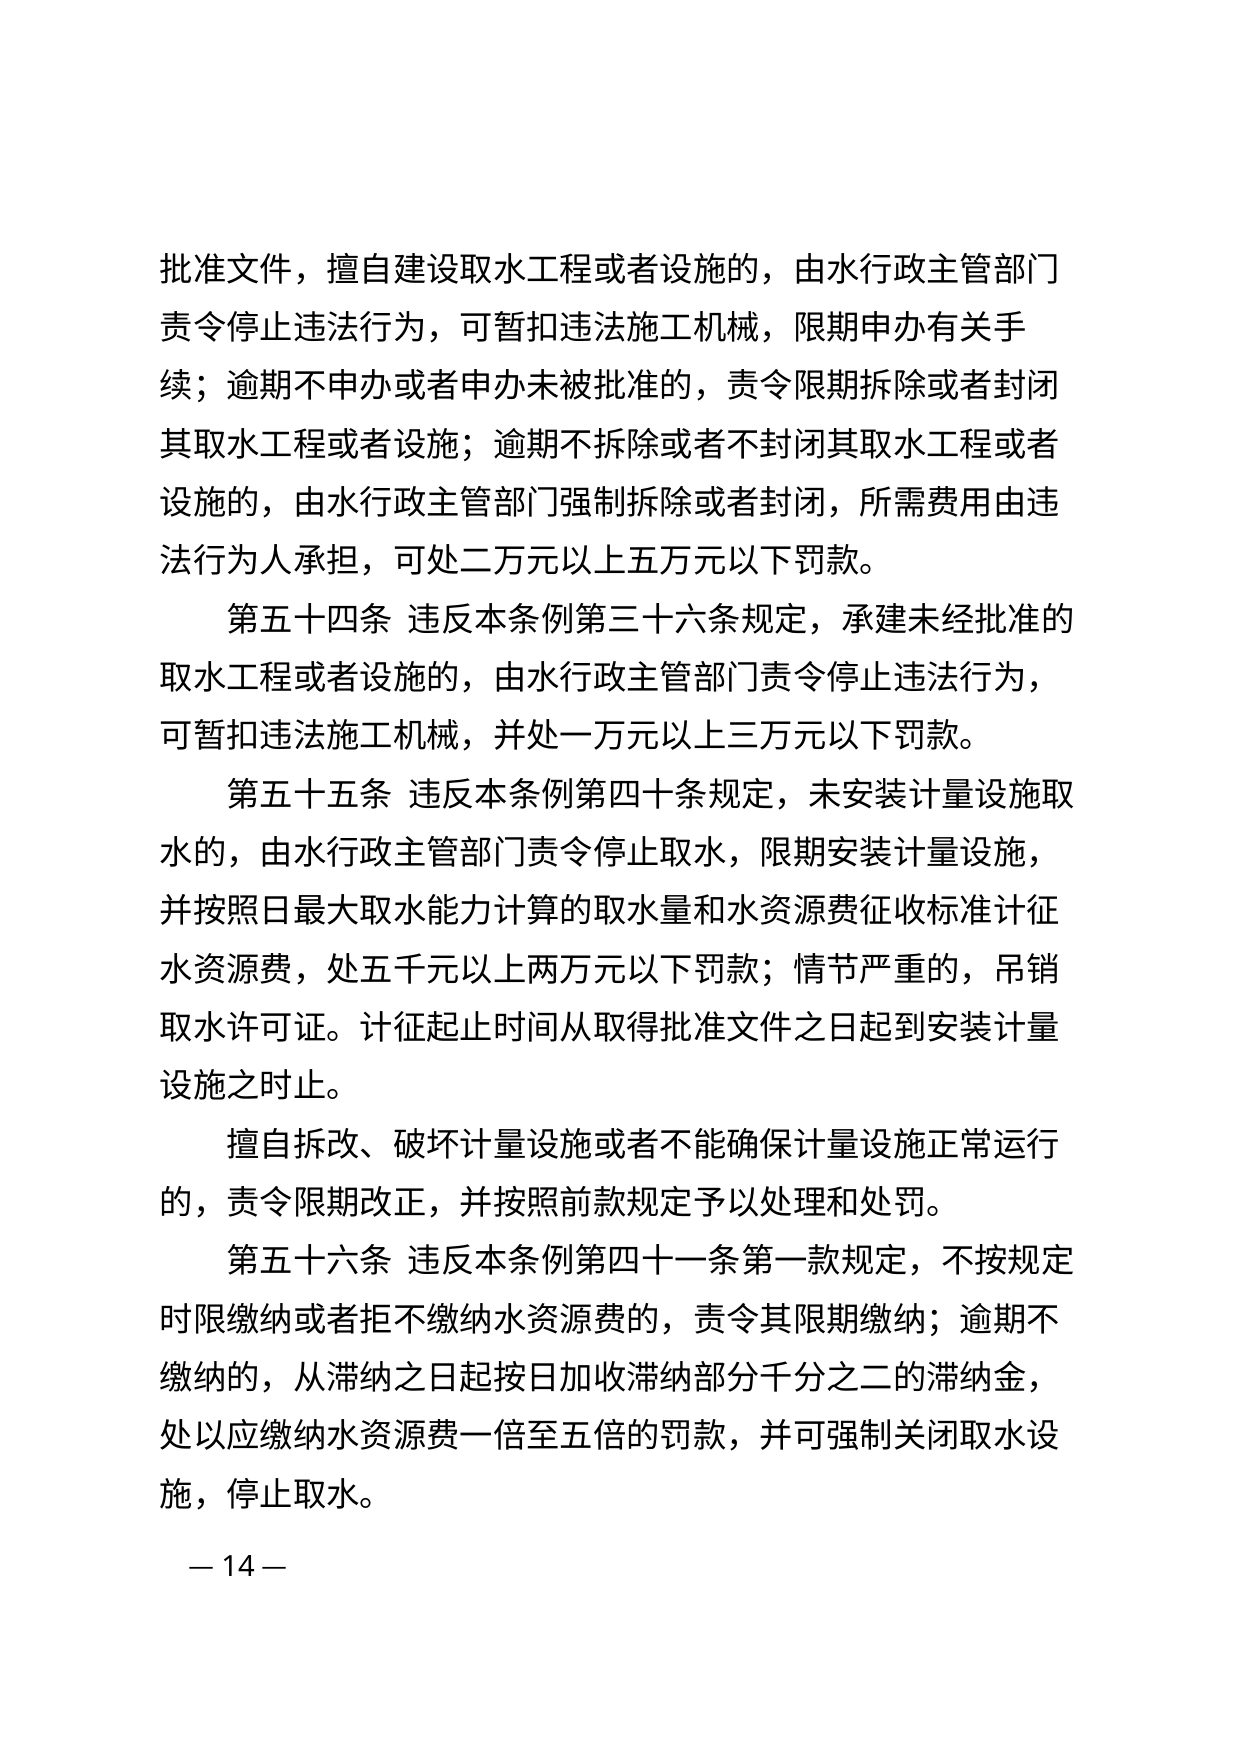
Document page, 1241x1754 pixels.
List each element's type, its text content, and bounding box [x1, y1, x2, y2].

text 擅自拆改、破坏计量设施或者不能确保计量设施正常运行的，责令限期改正，并按照前款规定予以处理和处罚。 [159, 1109, 1081, 1226]
text 第五十四条 违反本条例第三十六条规定，承建未经批准的取水工程或者设施的，由水行政主管部门责令停止违法行为，可暂扣违法施工机械，并处一万元以上三万元以下罚款。 [159, 584, 1081, 759]
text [159, 234, 1081, 584]
text 第五十五条 违反本条例第四十条规定，未安装计量设施取水的，由水行政主管部门责令停止取水，限期安装计量设施，并按照日最大取水能力计算的取水量和水资源费征收标准计征水资源费，处五千元以上两万元以下罚款；情节严重的，吊销取水许可证。计征起止时间从取得批准文件之日起到安装计量设施之时止。 [159, 759, 1081, 1109]
text 第五十六条 违反本条例第四十一条第一款规定，不按规定时限缴纳或者拒不缴纳水资源费的，责令其限期缴纳；逾期不缴纳的，从滞纳之日起按日加收滞纳部分千分之二的滞纳金，处以应缴纳水资源费一倍至五倍的罚款，并可强制关闭取水设施，停止取水。 [159, 1226, 1081, 1518]
